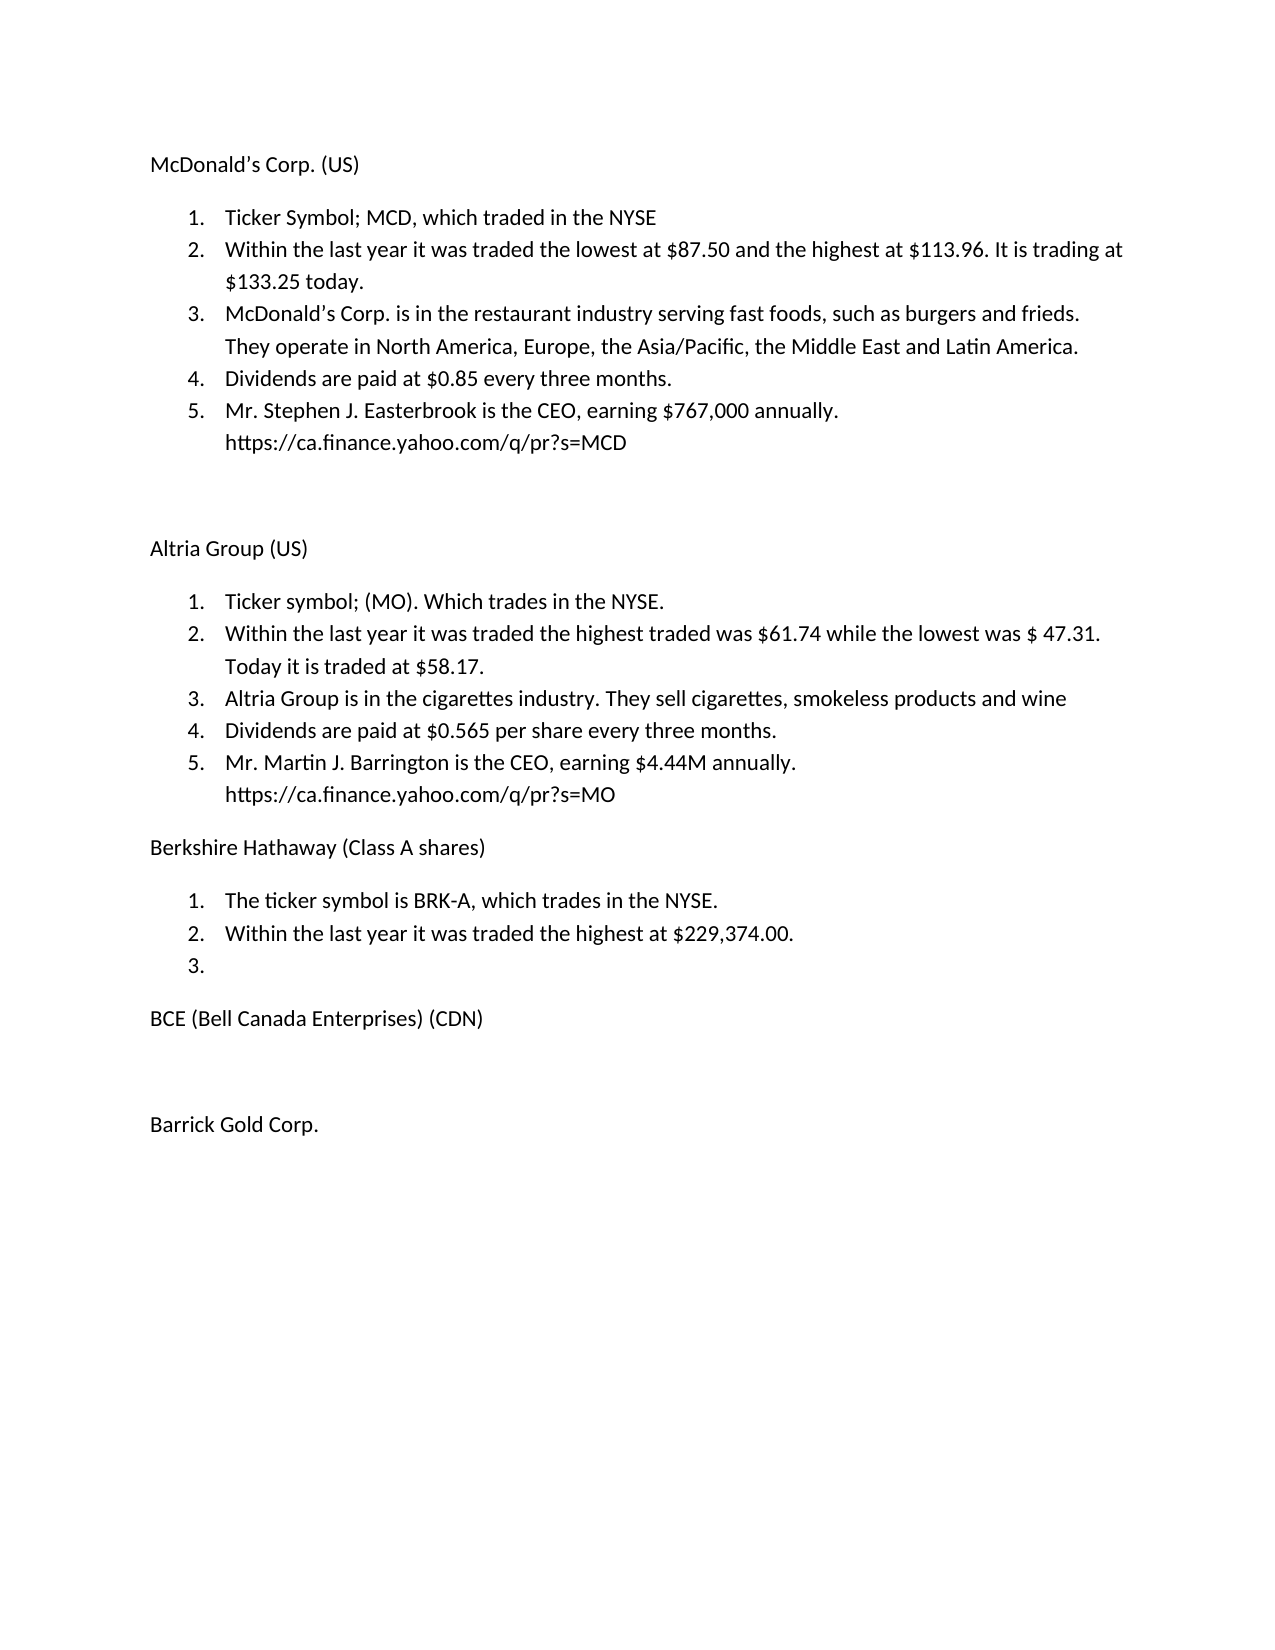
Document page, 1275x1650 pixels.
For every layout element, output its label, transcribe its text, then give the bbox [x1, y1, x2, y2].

text Altria Group (US) [150, 534, 1125, 562]
list Ticker symbol; (MO). Which trades in the NYSE. [187, 587, 1125, 615]
text Barrick Gold Corp. [150, 1110, 1125, 1138]
text Berkshire Hathaway (Class A shares) [150, 833, 1125, 862]
list Dividends are paid at $0.565 per share every three months. [187, 716, 1125, 744]
text BCE (Bell Canada Enterprises) (CDN) [150, 1004, 1125, 1032]
list The ticker symbol is BRK-A, which trades in the NYSE. [187, 887, 1125, 914]
list Within the last year it was traded the lowest at $87.50 and the highest at $113.96. It is trading at $133.25 today. [187, 235, 1125, 295]
list https://ca.finance.yahoo.com/q/pr?s=MO [225, 781, 1125, 808]
list Mr. Stephen J. Easterbrook is the CEO, earning $767,000 annually. [187, 396, 1125, 424]
list McDonald’s Corp. is in the restaurant industry serving fast foods, such as burgers and frieds. They operate in North America, Europe, the Asia/Pacific, the Middle East and Latin America. [187, 299, 1125, 360]
list Within the last year it was traded the highest at $229,374.00. [187, 919, 1125, 947]
list Dividends are paid at $0.85 every three months. [187, 364, 1125, 392]
list Mr. Martin J. Barrington is the CEO, earning $4.44M annually. [187, 748, 1125, 776]
list Altria Group is in the cigarettes industry. They sell cigarettes, smokeless products and wine [187, 684, 1125, 712]
text McDonald’s Corp. (US) [150, 150, 1125, 178]
list Within the last year it was traded the highest traded was $61.74 while the lowest was $ 47.31. Today it is traded at $58.17. [187, 619, 1125, 680]
list Ticker Symbol; MCD, which traded in the NYSE [187, 203, 1125, 231]
list https://ca.finance.yahoo.com/q/pr?s=MCD [225, 428, 1125, 456]
